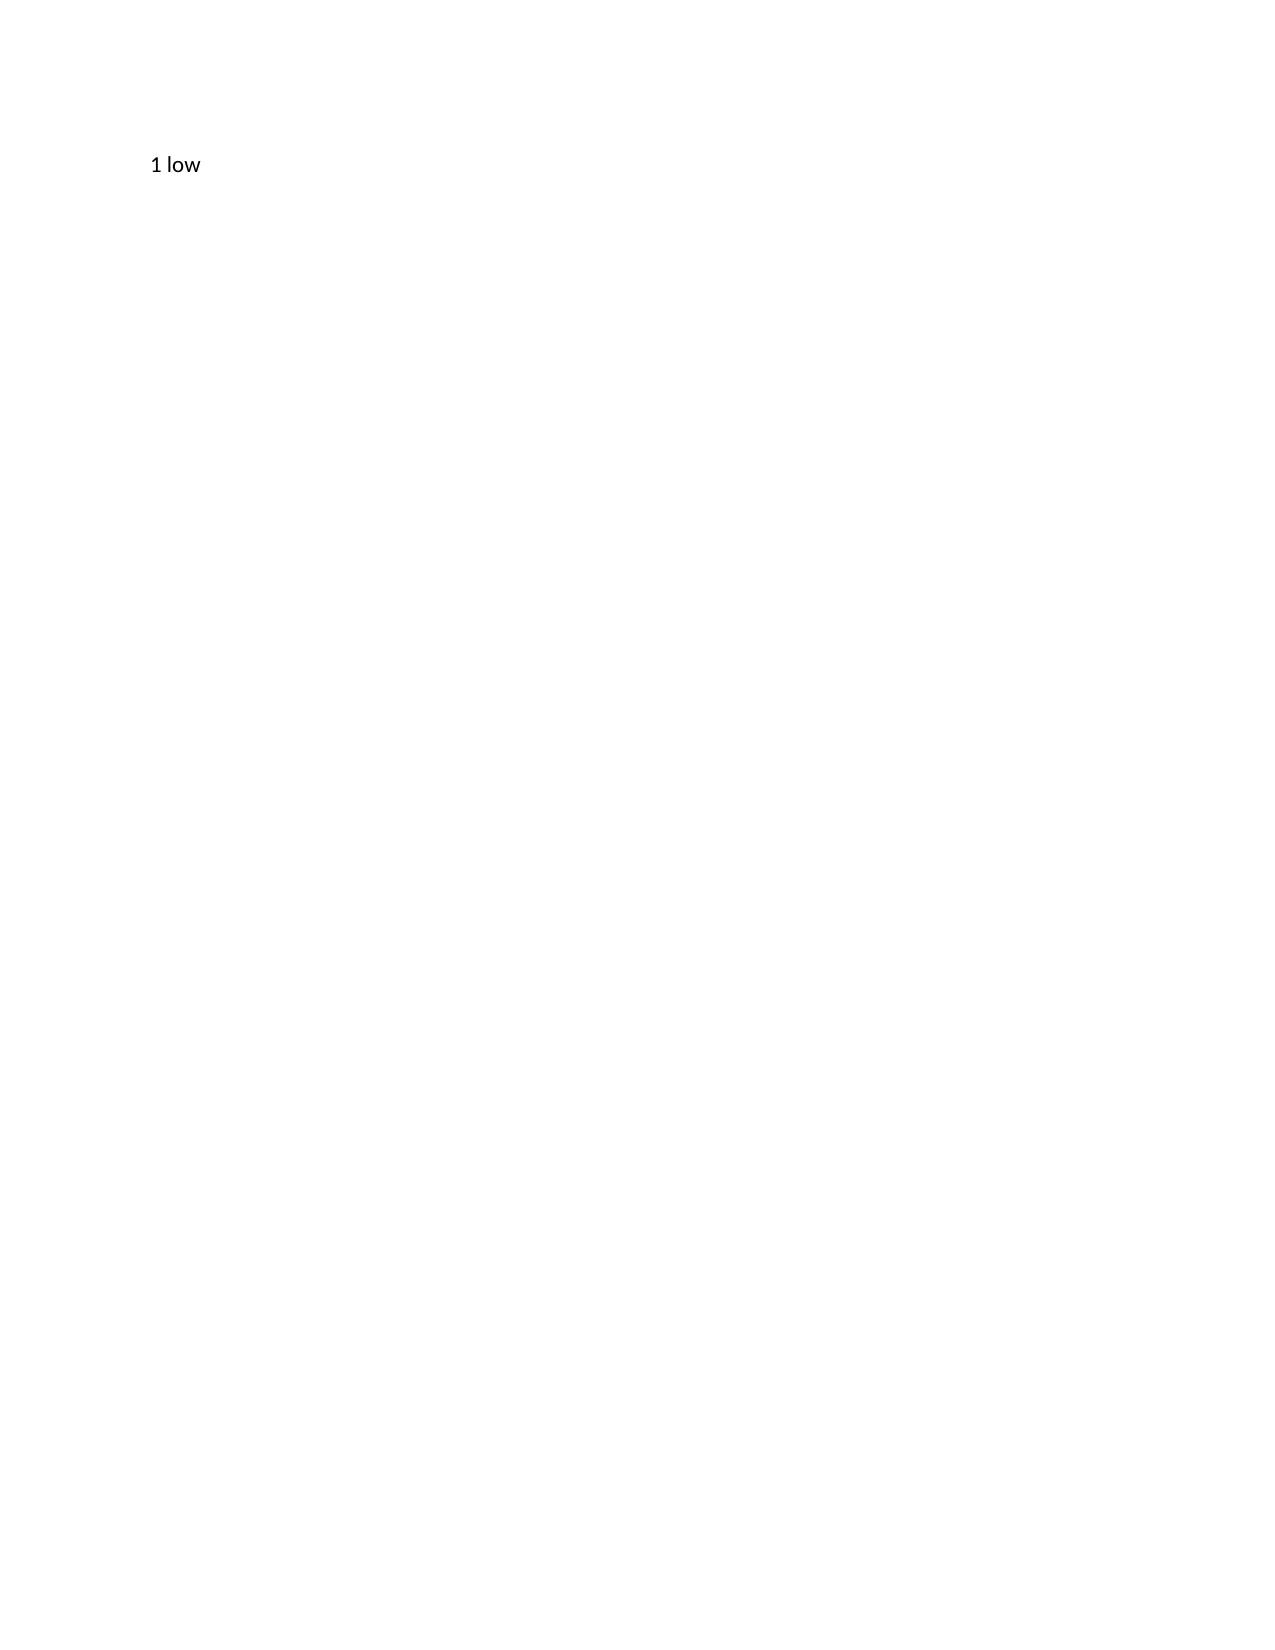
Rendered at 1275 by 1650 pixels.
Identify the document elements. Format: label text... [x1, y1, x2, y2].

text 1 low [150, 150, 1125, 178]
